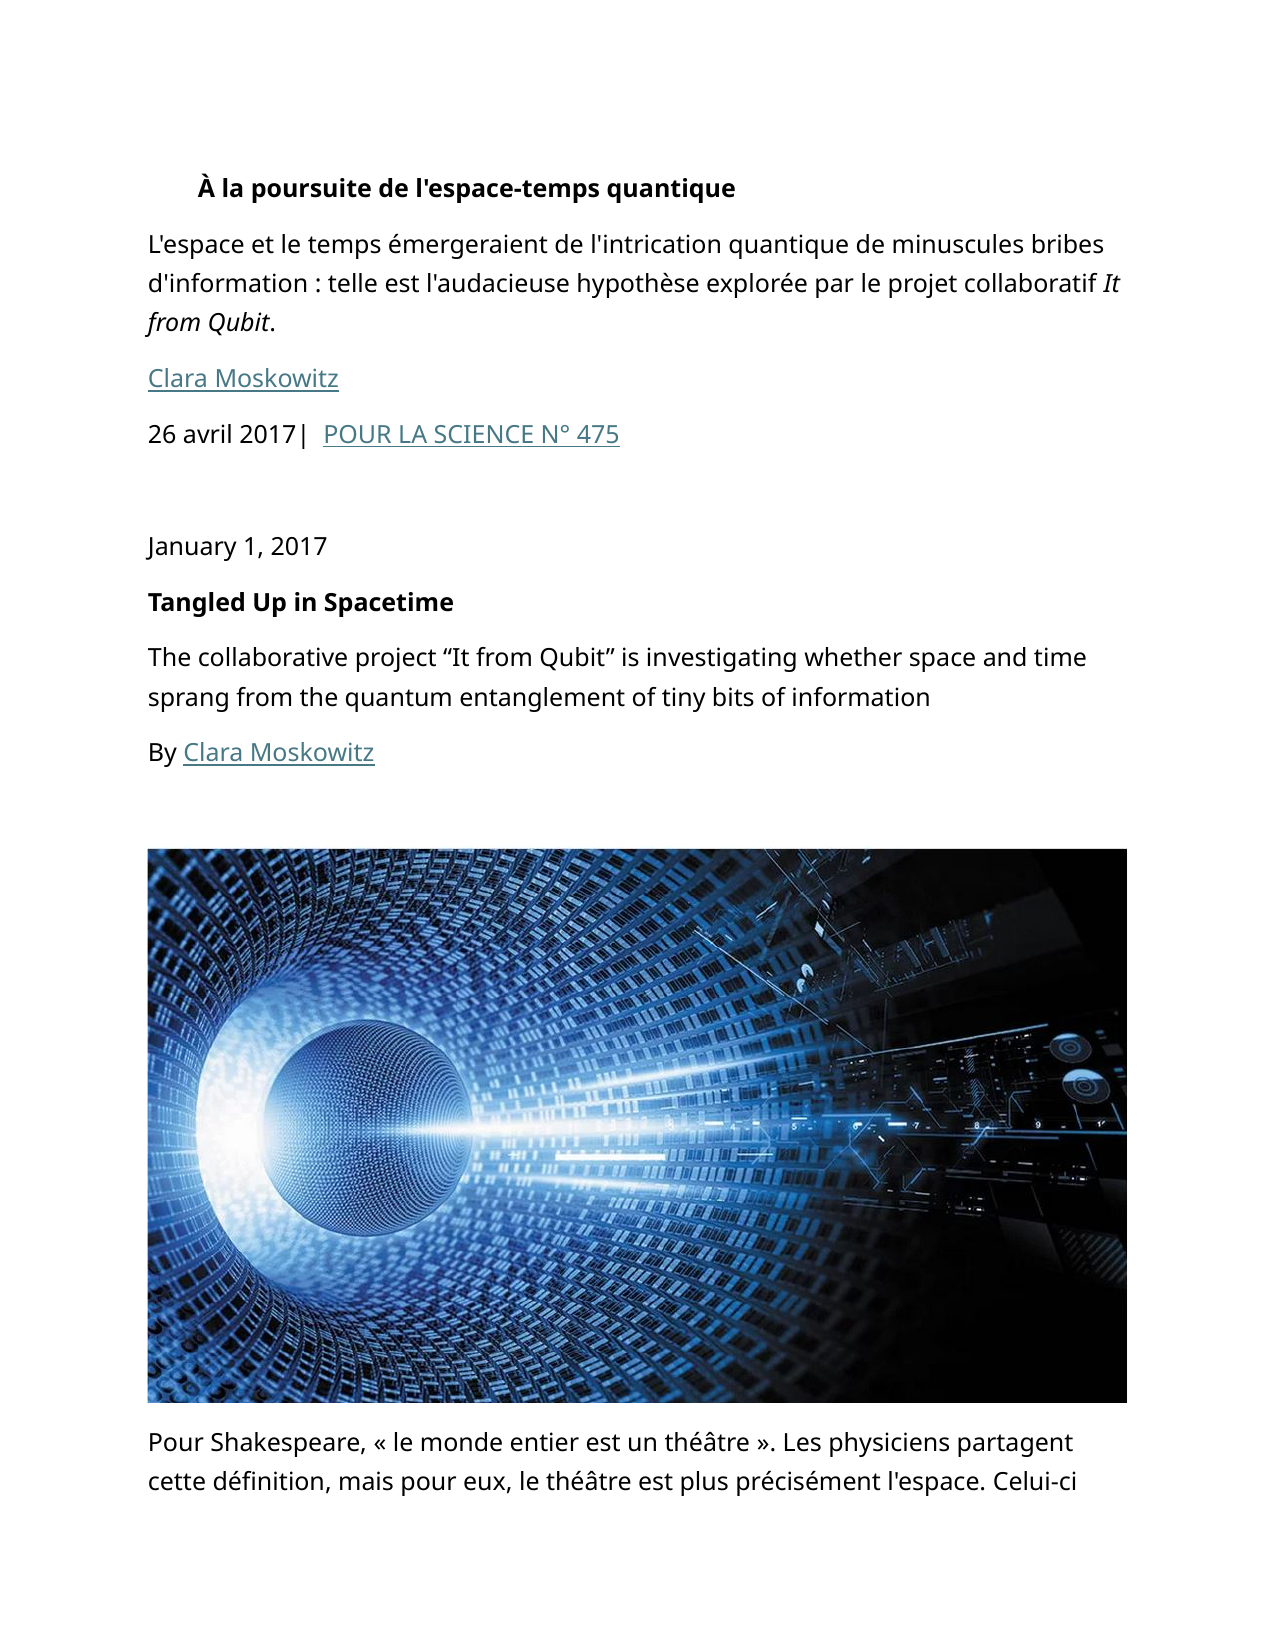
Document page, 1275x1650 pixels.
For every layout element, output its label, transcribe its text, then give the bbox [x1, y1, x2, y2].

picture [147, 846, 1128, 1403]
text 26 avril 2017| POUR LA SCIENCE N° 475 [148, 417, 1127, 451]
text Clara Moskowitz [148, 361, 1127, 395]
text January 1, 2017 [148, 528, 1127, 562]
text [148, 1425, 1127, 1498]
text L'espace et le temps émergeraient de l'intrication quantique de minuscules bribes d'information : telle est l'audacieuse hypothèse explorée par le projet collaboratif It from Qubit. [148, 227, 1127, 339]
text Tangled Up in Spacetime [148, 584, 1127, 618]
text À la poursuite de l'espace-temps quantique [148, 148, 1127, 205]
text The collaborative project “It from Qubit” is investigating whether space and time sprang from the quantum entanglement of tiny bits of information [148, 640, 1127, 713]
text By Clara Moskowitz [148, 735, 1127, 769]
